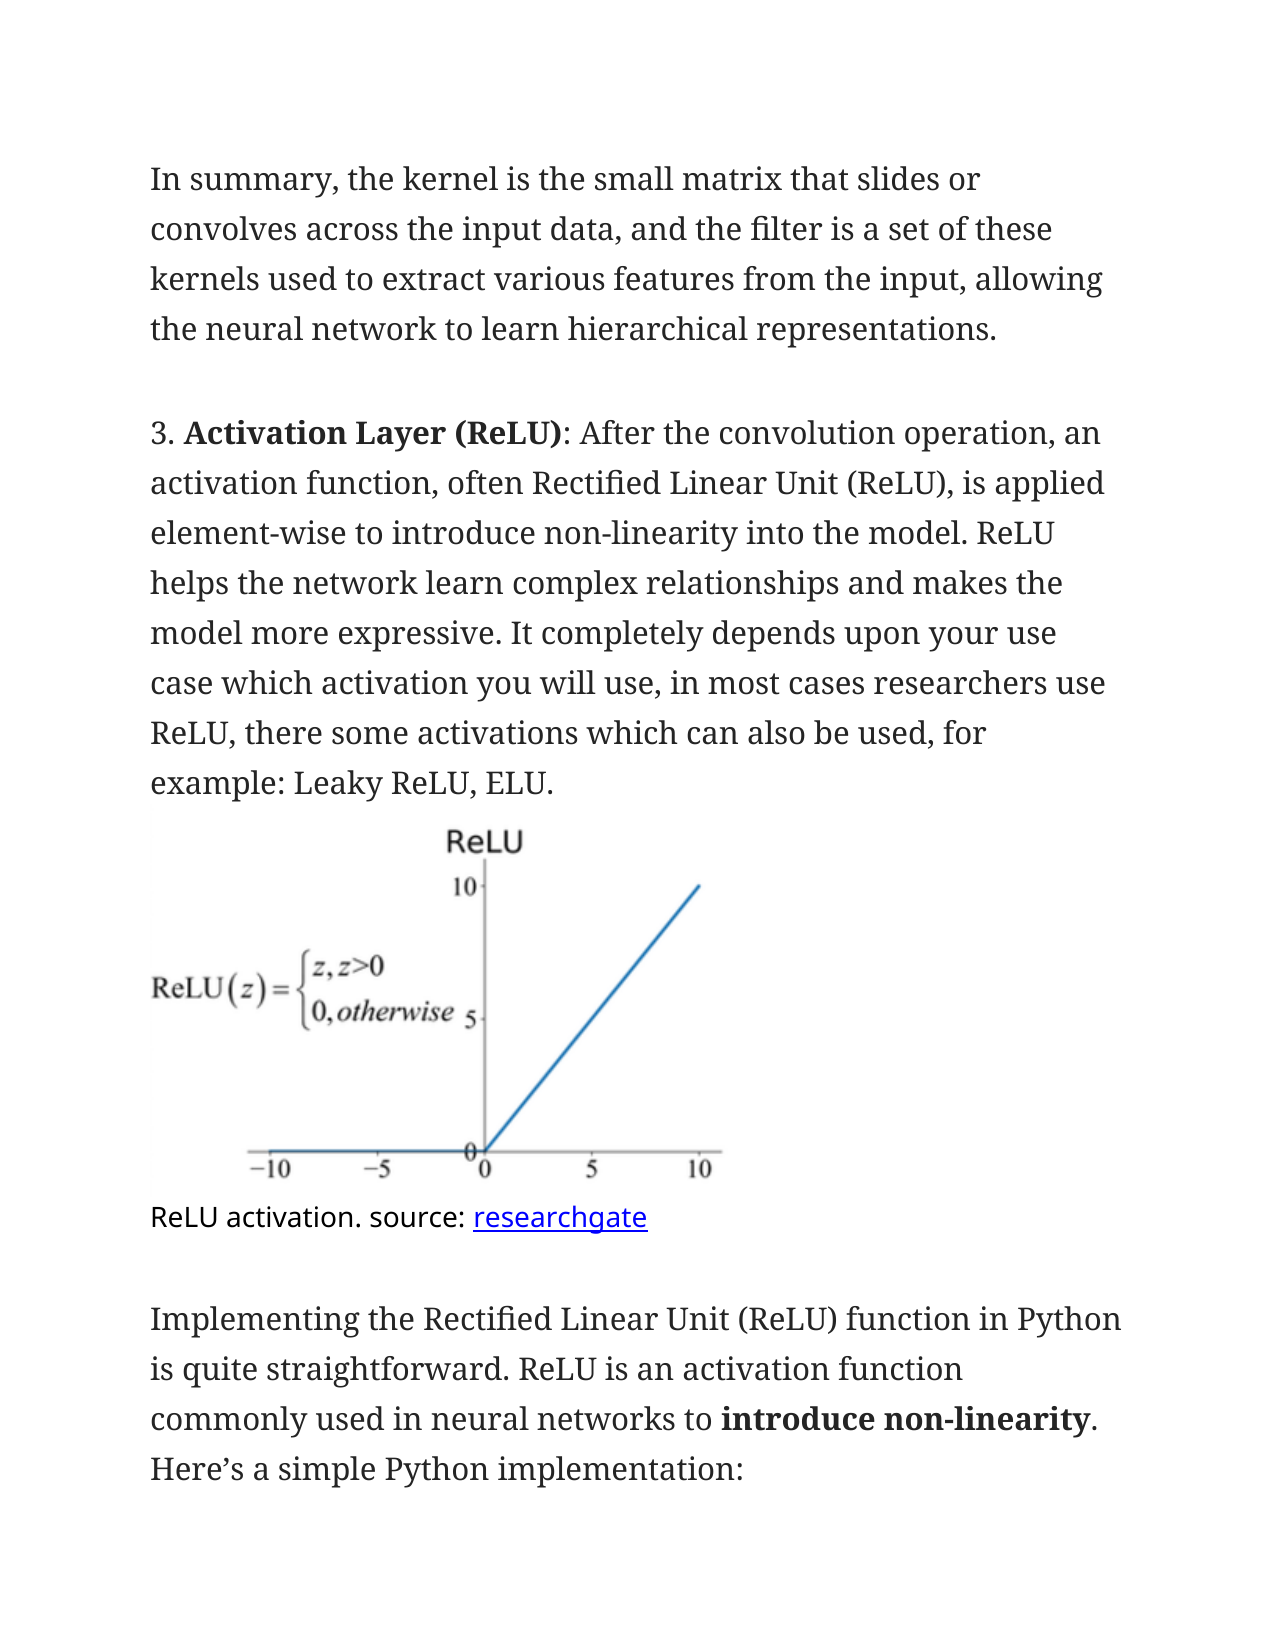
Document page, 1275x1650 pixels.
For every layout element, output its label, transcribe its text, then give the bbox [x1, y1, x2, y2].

text Implementing the Rectified Linear Unit (ReLU) function in Python is quite straightforward. ReLU is an activation function commonly used in neural networks to introduce non-linearity. Here’s a simple Python implementation: [150, 1289, 1125, 1489]
text ReLU activation. source: researchgate [150, 1197, 1125, 1236]
text 3. Activation Layer (ReLU): After the convolution operation, an activation function, often Rectified Linear Unit (ReLU), is applied element-wise to introduce non-linearity into the model. ReLU helps the network learn complex relationships and makes the model more expressive. It completely depends upon your use case which activation you will use, in most cases researchers use ReLU, there some activations which can also be used, for example: Leaky ReLU, ELU. [150, 403, 1125, 803]
picture [150, 803, 775, 1198]
text In summary, the kernel is the small matrix that slides or convolves across the input data, and the filter is a set of these kernels used to extract various features from the input, allowing the neural network to learn hierarchical representations. [150, 150, 1125, 350]
